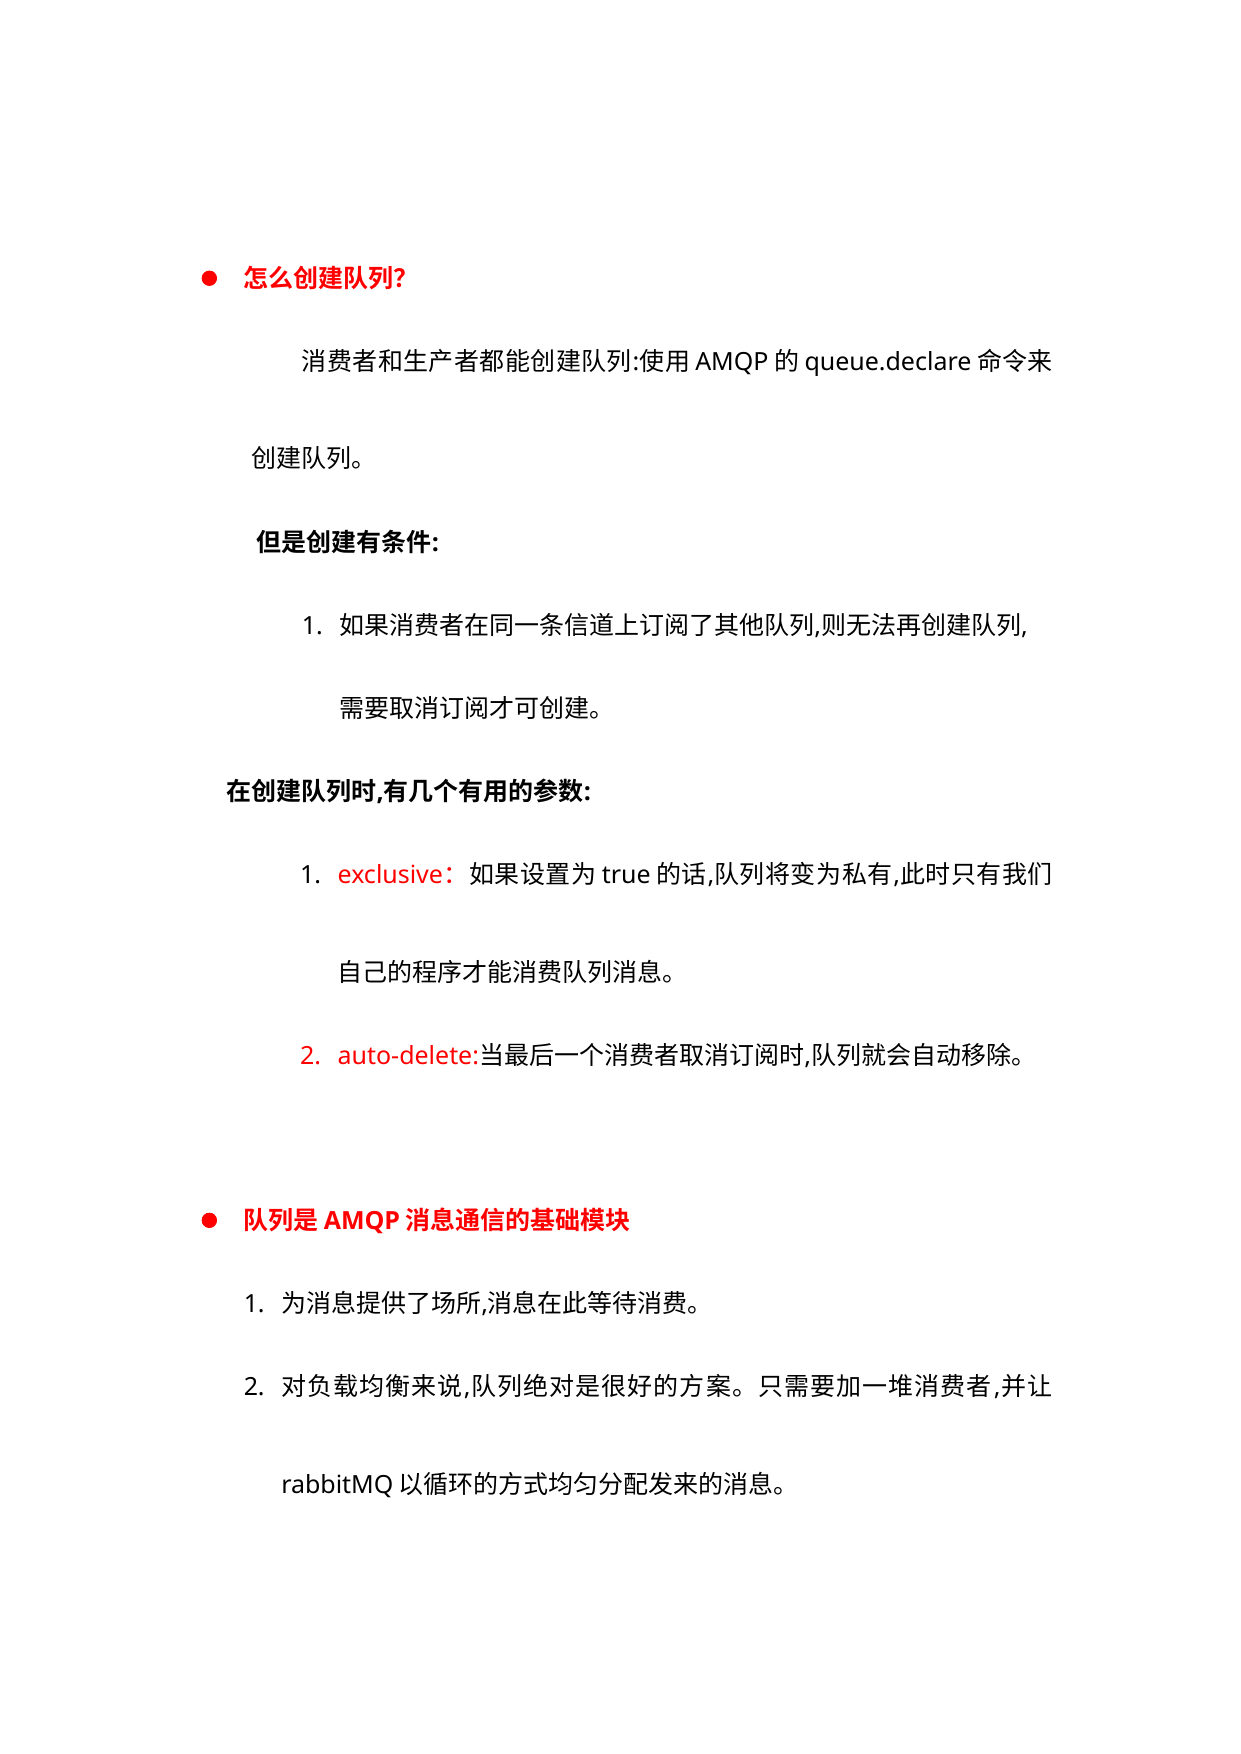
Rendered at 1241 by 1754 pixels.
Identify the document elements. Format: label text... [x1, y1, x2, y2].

text 但是创建有条件: [187, 508, 1053, 573]
list 怎么创建队列？ [200, 244, 1053, 309]
list exclusive：如果设置为true的话,队列将变为私有,此时只有我们自己的程序才能消费队列消息。 [300, 840, 1053, 1003]
list 队列是AMQP消息通信的基础模块 [200, 1186, 1053, 1251]
list 需要取消订阅才可创建。 [339, 674, 1053, 739]
list auto-delete:当最后一个消费者取消订阅时,队列就会自动移除。 [300, 1021, 1053, 1086]
text 在创建队列时,有几个有用的参数: [187, 757, 1053, 822]
list 如果消费者在同一条信道上订阅了其他队列,则无法再创建队列, [302, 591, 1053, 656]
list 为消息提供了场所,消息在此等待消费。 [243, 1269, 1053, 1334]
list 消费者和生产者都能创建队列:使用AMQP的queue.declare命令来创建队列。 [252, 327, 1053, 489]
list 对负载均衡来说,队列绝对是很好的方案。只需要加一堆消费者,并让rabbitMQ以循环的方式均匀分配发来的消息。 [243, 1352, 1053, 1515]
